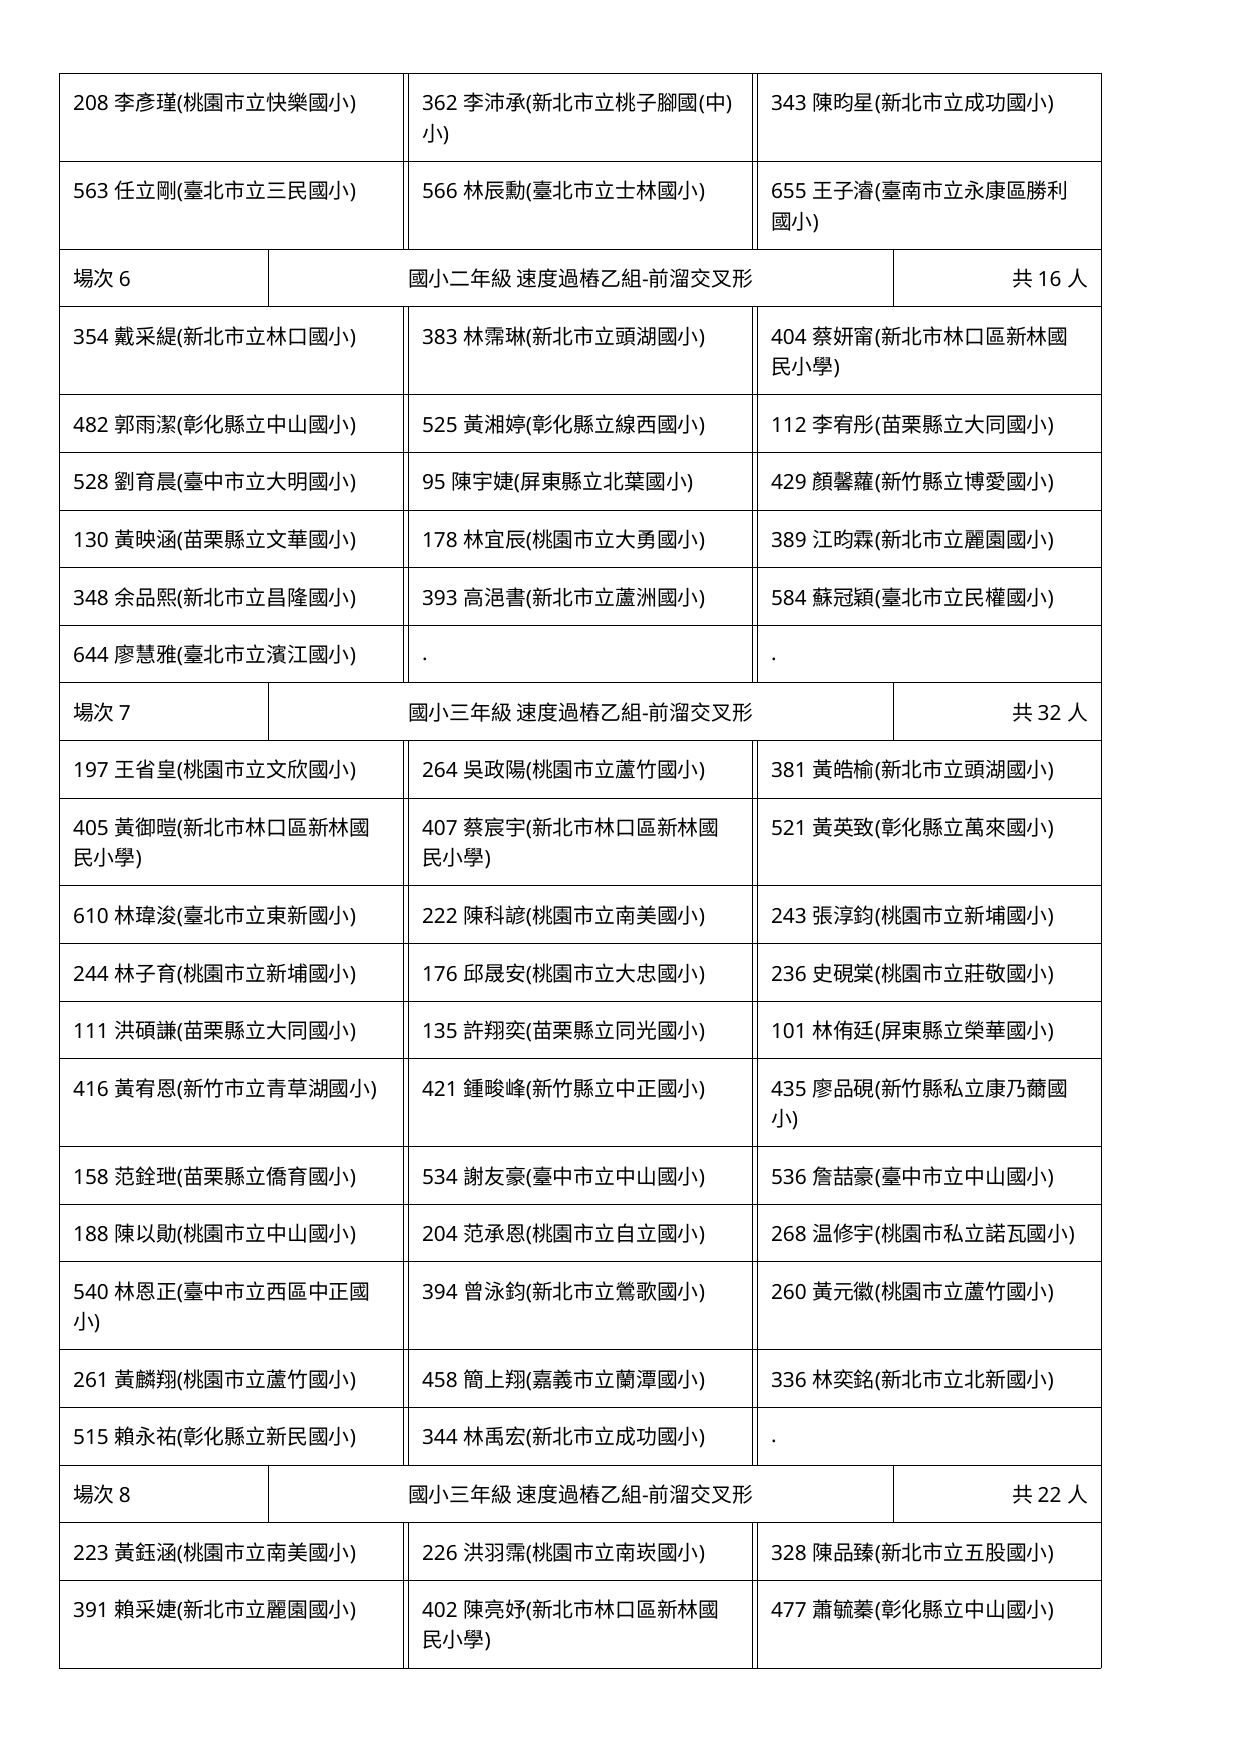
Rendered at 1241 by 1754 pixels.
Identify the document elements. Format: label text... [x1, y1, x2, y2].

table_cell 362 李沛承(新北市立桃子腳國(中)小) [409, 74, 752, 161]
table_cell 610 林瑋浚(臺北市立東新國小) [60, 886, 403, 943]
table_cell 244 林子育(桃園市立新埔國小) [60, 944, 403, 1001]
table_cell 101 林侑廷(屏東縣立榮華國小) [758, 1002, 1101, 1058]
table_header 國小二年級 速度過樁乙組-前溜交叉形 [269, 250, 893, 306]
table_cell 222 陳科諺(桃園市立南美國小) [409, 886, 752, 943]
table_header 404 蔡妍甯(新北市林口區新林國民小學) [758, 307, 1101, 394]
table_cell 389 江昀霖(新北市立麗園國小) [758, 511, 1101, 567]
table_cell 644 廖慧雅(臺北市立濱江國小) [60, 626, 403, 682]
table_cell 421 鍾畯峰(新竹縣立中正國小) [409, 1059, 752, 1146]
table_header 354 戴采緹(新北市立林口國小) [60, 307, 403, 394]
table_cell 393 高浥書(新北市立蘆洲國小) [409, 568, 752, 625]
table_cell 260 黃元徽(桃園市立蘆竹國小) [758, 1262, 1101, 1349]
table_header 場次8 [60, 1466, 268, 1522]
table_cell 407 蔡宸宇(新北市林口區新林國民小學) [409, 799, 752, 885]
table_cell 540 林恩正(臺中市立西區中正國小) [60, 1262, 403, 1349]
table_cell 416 黃宥恩(新竹市立青草湖國小) [60, 1059, 403, 1146]
table_cell 336 林奕銘(新北市立北新國小) [758, 1350, 1101, 1407]
table_cell . [758, 626, 1101, 682]
table_header 383 林霈琳(新北市立頭湖國小) [409, 307, 752, 394]
table_cell 130 黃映涵(苗栗縣立文華國小) [60, 511, 403, 567]
table_cell 405 黃御暟(新北市林口區新林國民小學) [60, 799, 403, 885]
table_header 264 吳政陽(桃園市立蘆竹國小) [409, 741, 752, 797]
table_header 場次7 [60, 683, 268, 740]
table_cell 458 簡上翔(嘉義市立蘭潭國小) [409, 1350, 752, 1407]
table_cell 528 劉育晨(臺中市立大明國小) [60, 453, 403, 509]
table_cell 158 范銓玴(苗栗縣立僑育國小) [60, 1147, 403, 1204]
table_cell 521 黃英致(彰化縣立萬來國小) [758, 799, 1101, 885]
table_cell 268 温修宇(桃園市私立諾瓦國小) [758, 1205, 1101, 1261]
table_cell 566 林辰勳(臺北市立士林國小) [409, 162, 752, 249]
table_cell 178 林宜辰(桃園市立大勇國小) [409, 511, 752, 567]
table_cell 188 陳以勛(桃園市立中山國小) [60, 1205, 403, 1261]
table_cell 525 黃湘婷(彰化縣立線西國小) [409, 395, 752, 452]
table_cell 482 郭雨潔(彰化縣立中山國小) [60, 395, 403, 452]
table_cell 208 李彥瑾(桃園市立快樂國小) [60, 74, 403, 161]
table_cell 135 許翔奕(苗栗縣立同光國小) [409, 1002, 752, 1058]
table_header 381 黃皓榆(新北市立頭湖國小) [758, 741, 1101, 797]
table_header 197 王省皇(桃園市立文欣國小) [60, 741, 403, 797]
table_cell . [409, 626, 752, 682]
table_cell 236 史硯棠(桃園市立莊敬國小) [758, 944, 1101, 1001]
table_cell . [758, 1408, 1101, 1464]
table_cell 391 賴采婕(新北市立麗園國小) [60, 1581, 403, 1668]
table_header 共22 人 [894, 1466, 1101, 1522]
table_cell 95 陳宇婕(屏東縣立北葉國小) [409, 453, 752, 509]
table_cell 584 蘇冠穎(臺北市立民權國小) [758, 568, 1101, 625]
table_cell 534 謝友豪(臺中市立中山國小) [409, 1147, 752, 1204]
table_cell 563 任立剛(臺北市立三民國小) [60, 162, 403, 249]
table_cell 394 曾泳鈞(新北市立鶯歌國小) [409, 1262, 752, 1349]
table_header 328 陳品臻(新北市立五股國小) [758, 1523, 1101, 1580]
table_cell 435 廖品硯(新竹縣私立康乃薾國小) [758, 1059, 1101, 1146]
table_header 223 黃鈺涵(桃園市立南美國小) [60, 1523, 403, 1580]
table_cell 261 黃麟翔(桃園市立蘆竹國小) [60, 1350, 403, 1407]
table_cell 402 陳亮妤(新北市林口區新林國民小學) [409, 1581, 752, 1668]
table_cell 536 詹喆豪(臺中市立中山國小) [758, 1147, 1101, 1204]
table_cell 344 林禹宏(新北市立成功國小) [409, 1408, 752, 1464]
table_cell 176 邱晟安(桃園市立大忠國小) [409, 944, 752, 1001]
table_header 國小三年級 速度過樁乙組-前溜交叉形 [269, 1466, 893, 1522]
table_cell 343 陳昀星(新北市立成功國小) [758, 74, 1101, 161]
table_header 226 洪羽霈(桃園市立南崁國小) [409, 1523, 752, 1580]
table_cell 477 蕭毓蓁(彰化縣立中山國小) [758, 1581, 1101, 1668]
table_cell 204 范承恩(桃園市立自立國小) [409, 1205, 752, 1261]
table_cell 348 余品熙(新北市立昌隆國小) [60, 568, 403, 625]
table_header 場次6 [60, 250, 268, 306]
table_cell 429 顏馨蘿(新竹縣立博愛國小) [758, 453, 1101, 509]
table_cell 112 李宥彤(苗栗縣立大同國小) [758, 395, 1101, 452]
table_cell 515 賴永祐(彰化縣立新民國小) [60, 1408, 403, 1464]
table_header 共16 人 [894, 250, 1101, 306]
table_cell 655 王子濬(臺南市立永康區勝利國小) [758, 162, 1101, 249]
table_cell 243 張淳鈞(桃園市立新埔國小) [758, 886, 1101, 943]
table_header 國小三年級 速度過樁乙組-前溜交叉形 [269, 683, 893, 740]
table_cell 111 洪碩謙(苗栗縣立大同國小) [60, 1002, 403, 1058]
table_header 共32 人 [894, 683, 1101, 740]
